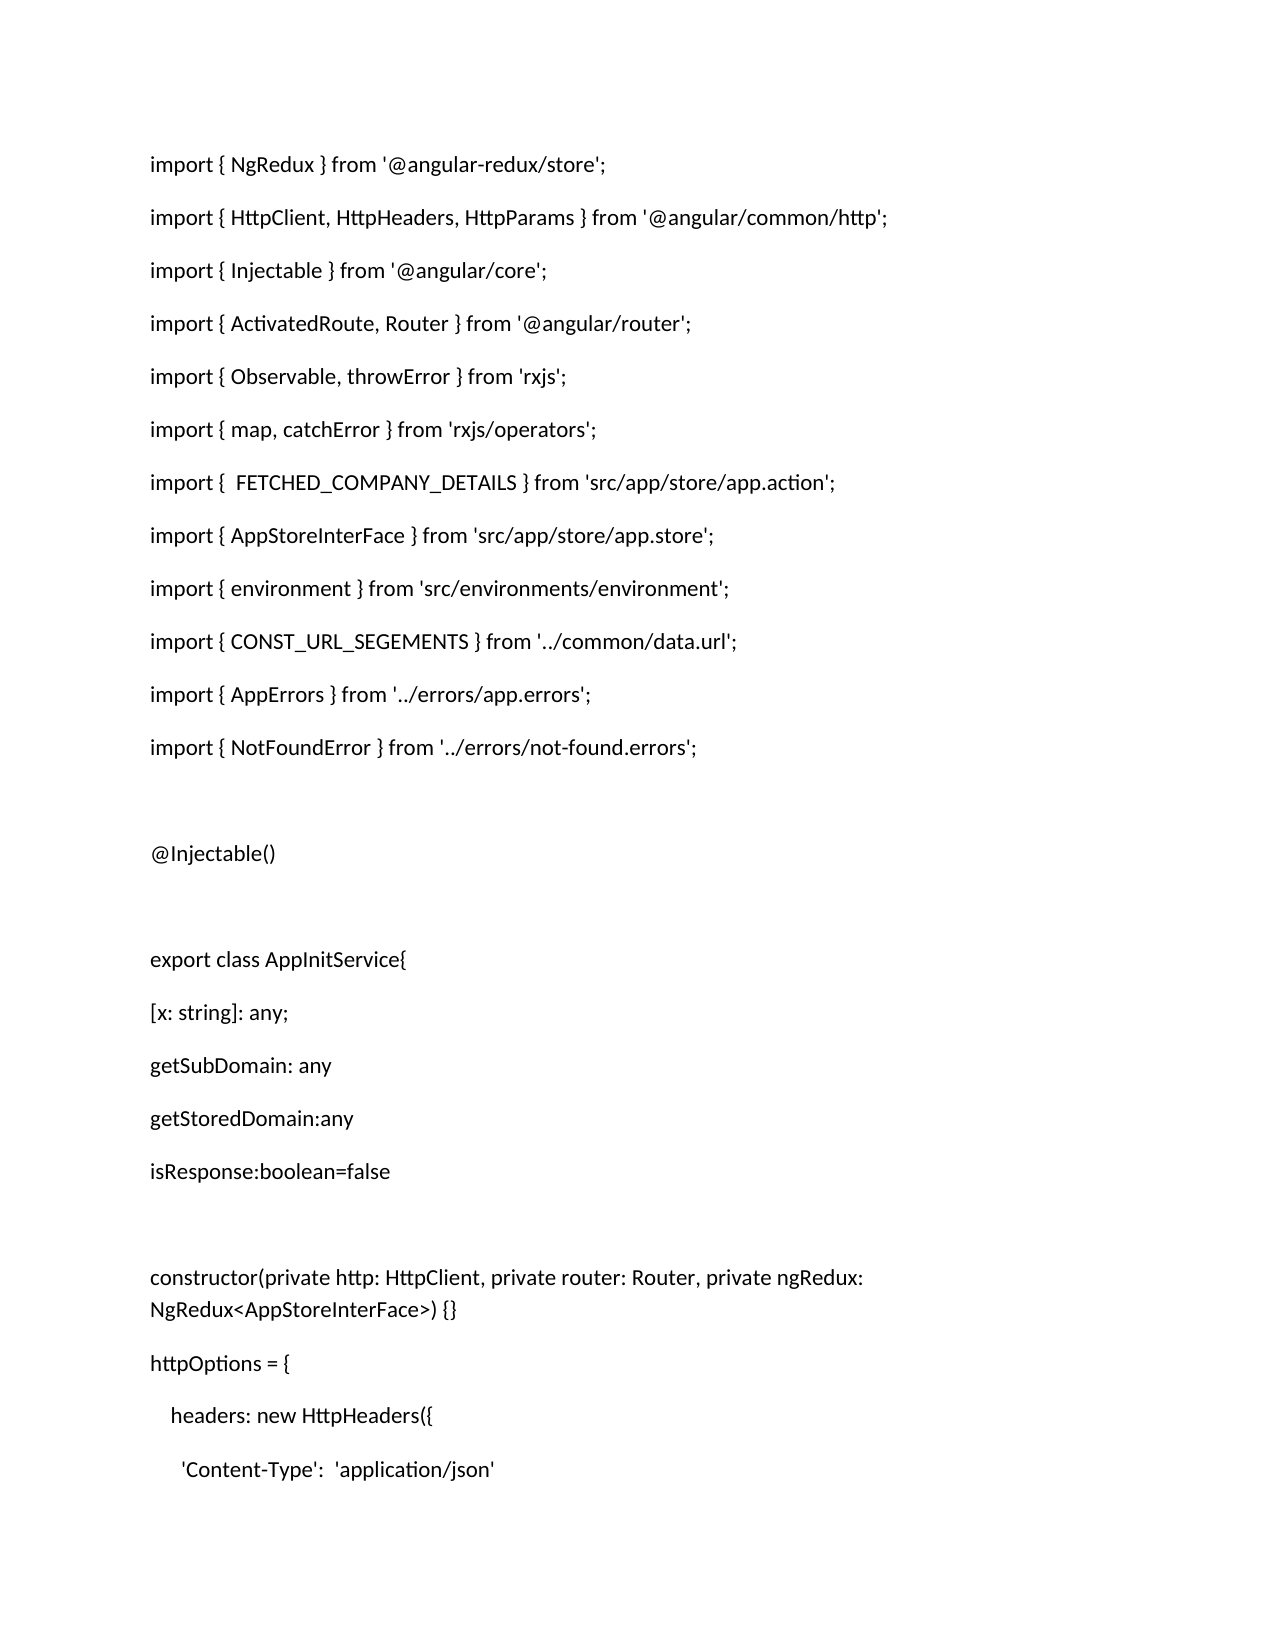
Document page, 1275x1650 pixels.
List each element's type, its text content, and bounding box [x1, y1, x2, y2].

text httpOptions = { [150, 1349, 1125, 1377]
text import { FETCHED_COMPANY_DETAILS } from 'src/app/store/app.action'; [150, 468, 1125, 496]
text getSubDomain: any [150, 1051, 1125, 1079]
text constructor(private http: HttpClient, private router: Router, private ngRedux: NgRedux<AppStoreInterFace>) {} [150, 1263, 1125, 1324]
text import { Injectable } from '@angular/core'; [150, 256, 1125, 284]
text export class AppInitService{ [150, 945, 1125, 973]
text import { CONST_URL_SEGEMENTS } from '../common/data.url'; [150, 627, 1125, 655]
text import { NotFoundError } from '../errors/not-found.errors'; [150, 733, 1125, 761]
text getStoredDomain:any [150, 1104, 1125, 1132]
text @Injectable() [150, 839, 1125, 867]
text import { AppErrors } from '../errors/app.errors'; [150, 680, 1125, 708]
text 'Content-Type': 'application/json' [150, 1455, 1125, 1483]
text isResponse:boolean=false [150, 1157, 1125, 1185]
text import { HttpClient, HttpHeaders, HttpParams } from '@angular/common/http'; [150, 203, 1125, 231]
text [x: string]: any; [150, 998, 1125, 1026]
text import { environment } from 'src/environments/environment'; [150, 574, 1125, 602]
text import { Observable, throwError } from 'rxjs'; [150, 362, 1125, 390]
text import { NgRedux } from '@angular-redux/store'; [150, 150, 1125, 178]
text import { AppStoreInterFace } from 'src/app/store/app.store'; [150, 521, 1125, 549]
text headers: new HttpHeaders({ [150, 1402, 1125, 1430]
text import { map, catchError } from 'rxjs/operators'; [150, 415, 1125, 443]
text import { ActivatedRoute, Router } from '@angular/router'; [150, 309, 1125, 337]
